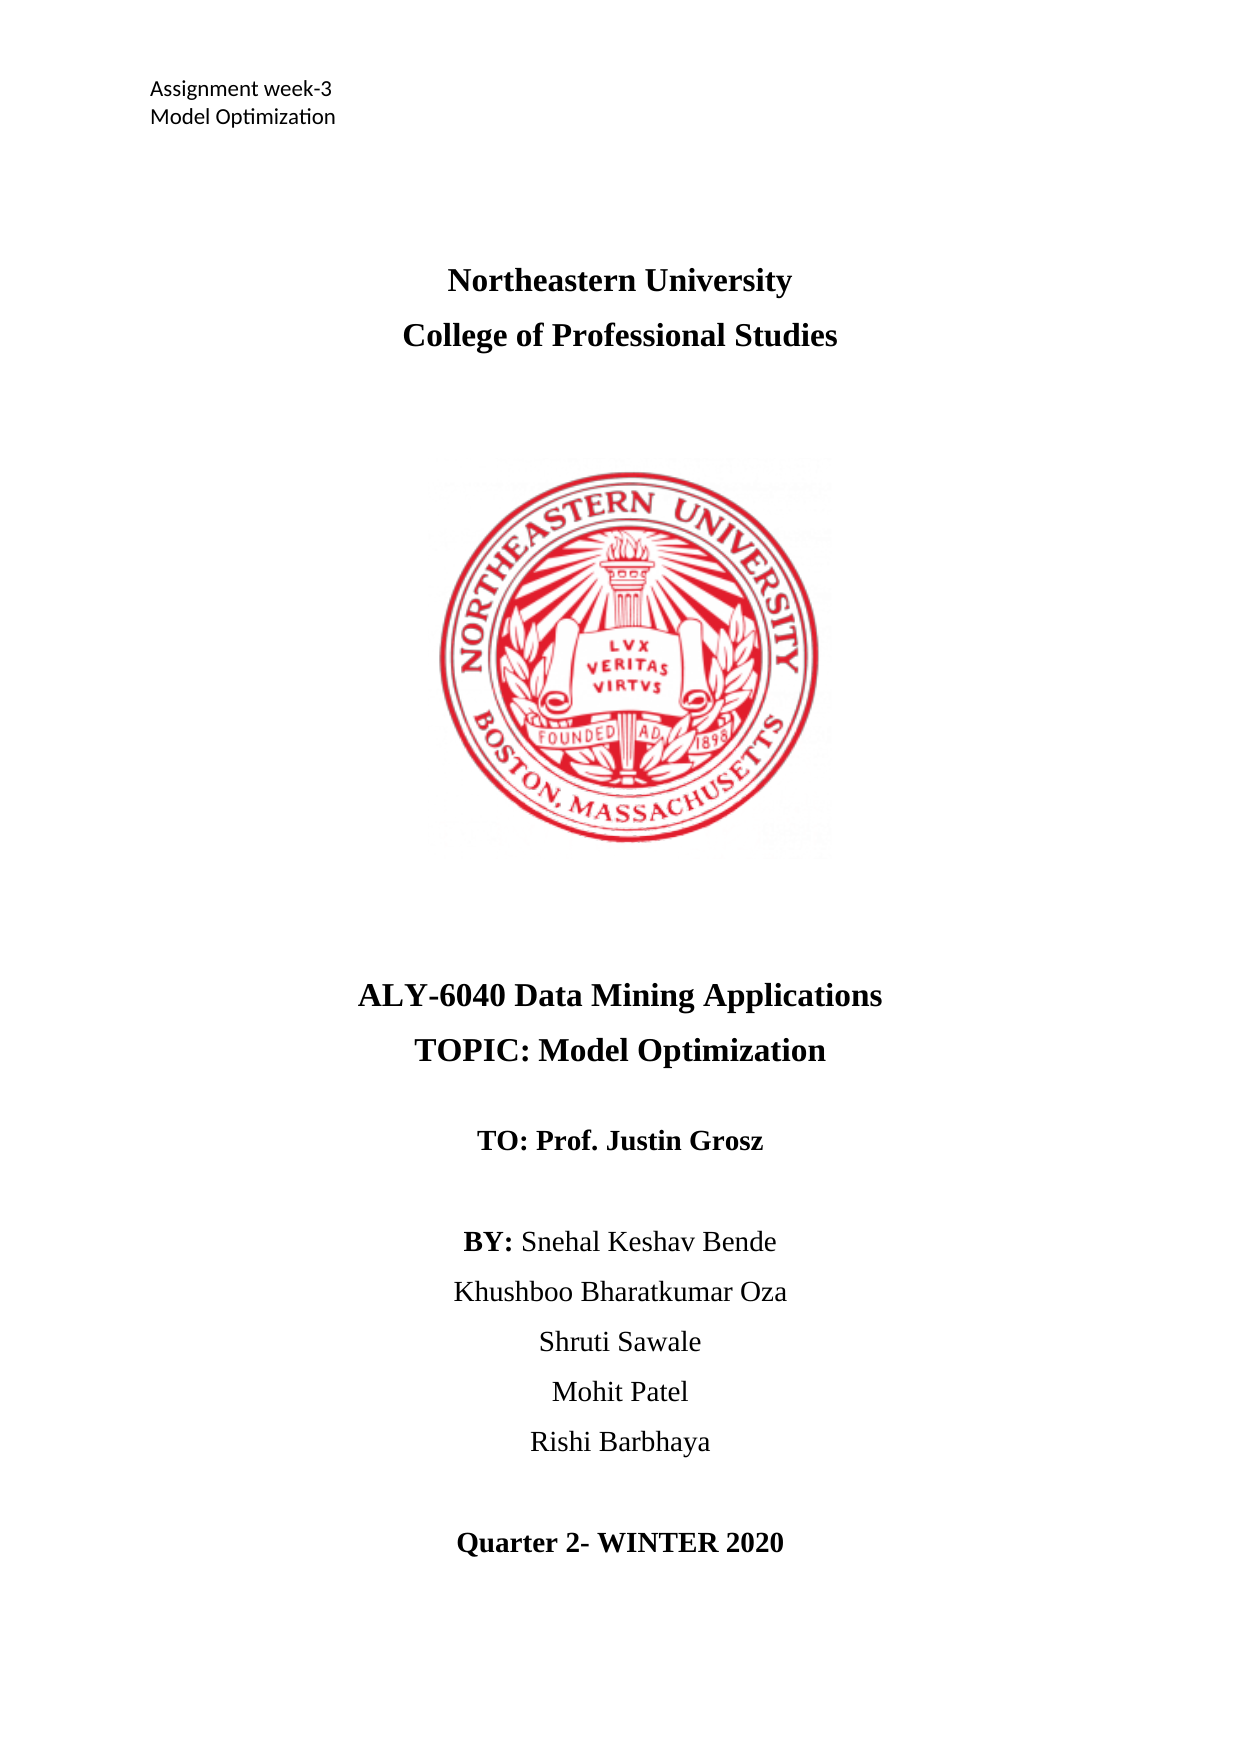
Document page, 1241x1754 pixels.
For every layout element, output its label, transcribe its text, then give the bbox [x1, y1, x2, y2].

text TOPIC: Model Optimization [150, 1030, 1090, 1068]
text Rishi Barbhaya [150, 1424, 1090, 1458]
text Khushboo Bharatkumar Oza [150, 1274, 1090, 1307]
text ALY-6040 Data Mining Applications [150, 975, 1090, 1013]
text TO: Prof. Justin Grosz [150, 1123, 1090, 1157]
text Northeastern University [150, 260, 1090, 298]
text Quarter 2- WINTER 2020 [150, 1525, 1090, 1558]
picture [428, 458, 832, 859]
text Shruti Sawale [150, 1324, 1090, 1358]
text BY: Snehal Keshav Bende [150, 1224, 1090, 1257]
text Mohit Patel [150, 1374, 1090, 1408]
text College of Professional Studies [150, 315, 1090, 353]
